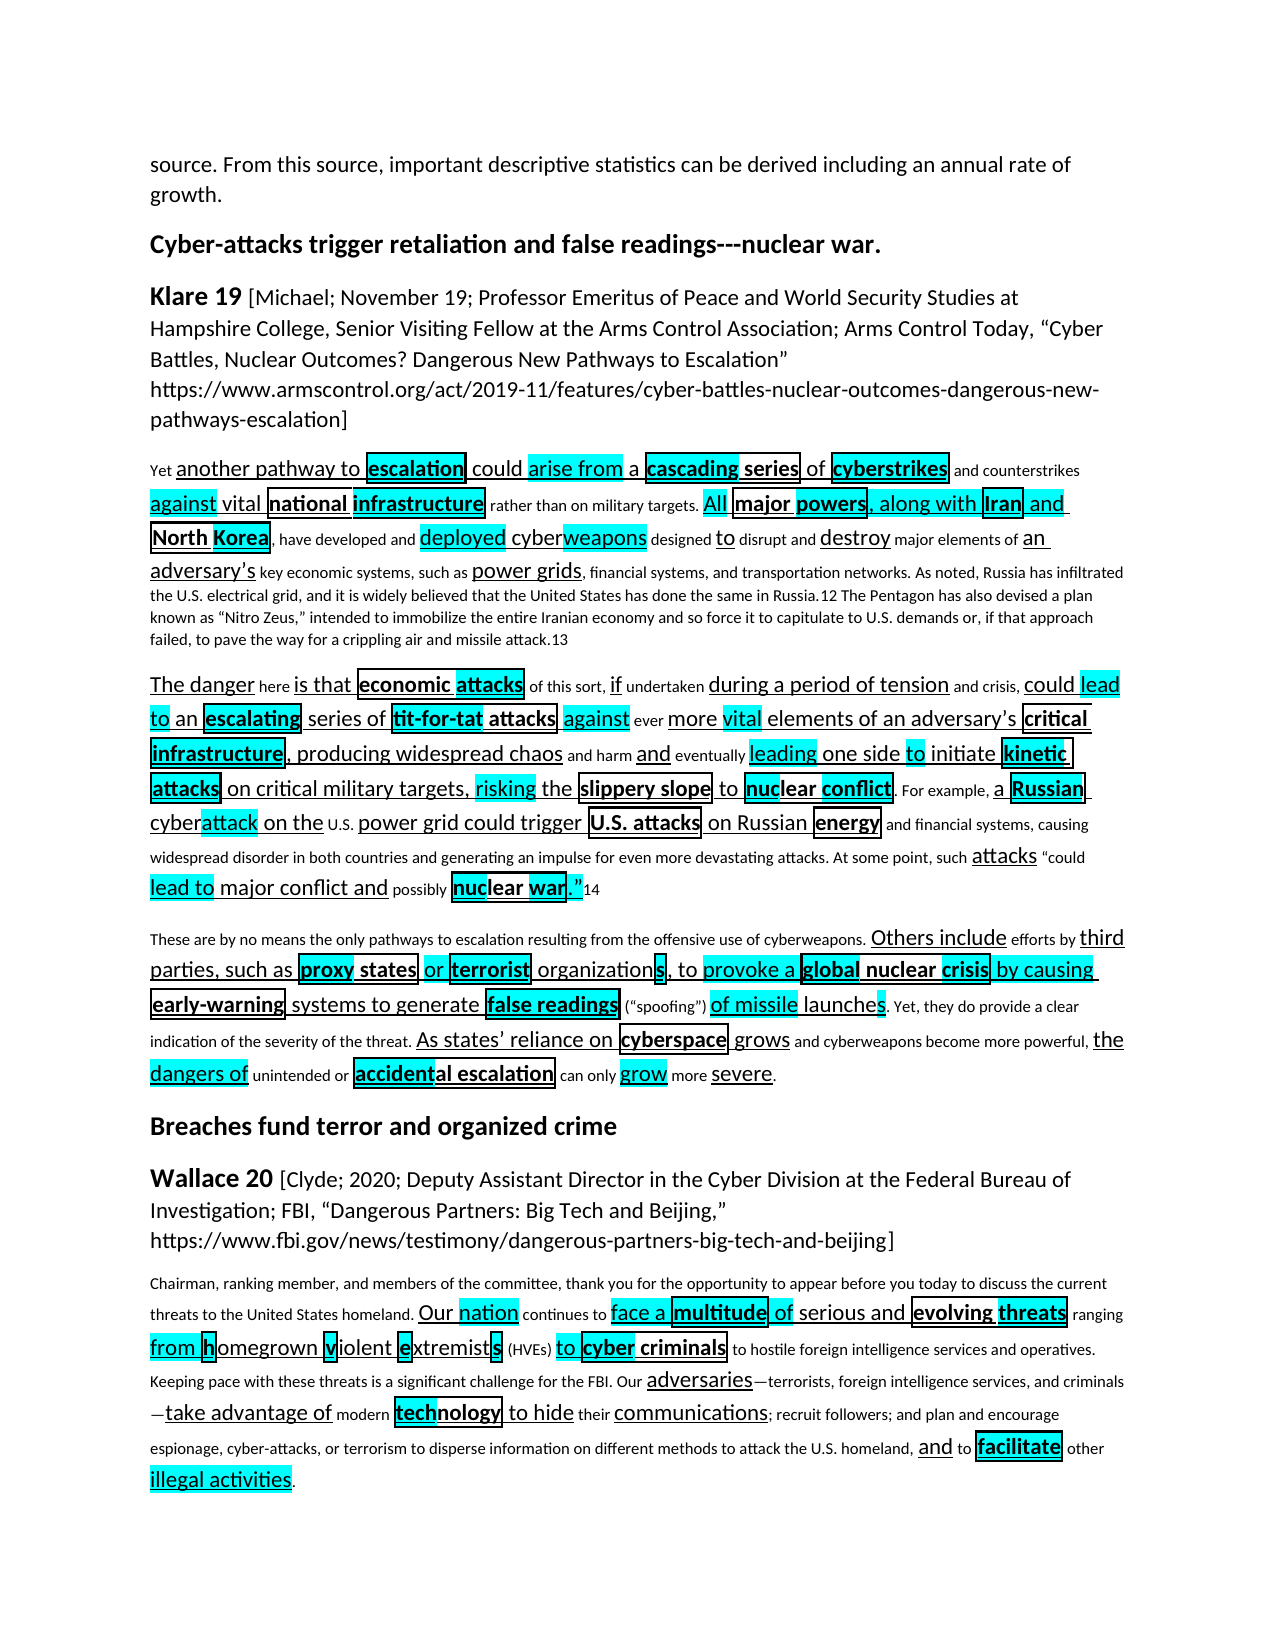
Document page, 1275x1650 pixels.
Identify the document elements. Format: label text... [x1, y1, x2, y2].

text Cyber-attacks trigger retaliation and false readings---nuclear war. [150, 227, 1125, 260]
text Breaches fund terror and organized crime [150, 1109, 1125, 1142]
text Wallace 20 [Clyde; 2020; Deputy Assistant Director in the Cyber Division at the Federal Bureau of Investigation; FBI, “Dangerous Partners: Big Tech and Beijing,” https://www.fbi.gov/news/testimony/dangerous-partners-big-tech-and-beijing] [150, 1161, 1125, 1254]
text These are by no means the only pathways to escalation resulting from the offensive use of cyberweapons. Others include efforts by third parties, such as proxy states or terrorist organizations, to provoke a global nuclear crisis by causing early-warning systems to generate false readings (“spoofing”) of missile launches. Yet, they do provide a clear indication of the severity of the threat. As states’ reliance on cyberspace grows and cyberweapons become more powerful, the dangers of unintended or accidental escalation can only grow more severe. [150, 923, 1125, 1089]
text Yet another pathway to escalation could arise from a cascading series of cyberstrikes and counterstrikes against vital national infrastructure rather than on military targets. All major powers, along with Iran and North Korea, have developed and deployed cyberweapons designed to disrupt and destroy major elements of an adversary’s key economic systems, such as power grids, financial systems, and transportation networks. As noted, Russia has infiltrated the U.S. electrical grid, and it is widely believed that the United States has done the same in Russia.12 The Pentagon has also devised a plan known as “Nitro Zeus,” intended to immobilize the entire Iranian economy and so force it to capitulate to U.S. demands or, if that approach failed, to pave the way for a crippling air and missile attack.13 [150, 452, 1125, 649]
text Klare 19 [Michael; November 19; Professor Emeritus of Peace and World Security Studies at Hampshire College, Senior Visiting Fellow at the Arms Control Association; Arms Control Today, “Cyber Battles, Nuclear Outcomes? Dangerous New Pathways to Escalation” https://www.armscontrol.org/act/2019-11/features/cyber-battles-nuclear-outcomes-dangerous-new-pathways-escalation] [150, 279, 1125, 433]
text The danger here is that economic attacks of this sort, if undertaken during a period of tension and crisis, could lead to an escalating series of tit-for-tat attacks against ever more vital elements of an adversary’s critical infrastructure, producing widespread chaos and harm and eventually leading one side to initiate kinetic attacks on critical military targets, risking the slippery slope to nuclear conflict. For example, a Russian cyberattack on the U.S. power grid could trigger U.S. attacks on Russian energy and financial systems, causing widespread disorder in both countries and generating an impulse for even more devastating attacks. At some point, such attacks “could lead to major conflict and possibly nuclear war.”14 [150, 668, 1125, 903]
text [150, 150, 1125, 208]
text Chairman, ranking member, and members of the committee, thank you for the opportunity to appear before you today to discuss the current threats to the United States homeland. Our nation continues to face a multitude of serious and evolving threats ranging from homegrown violent extremists (HVEs) to cyber criminals to hostile foreign intelligence services and operatives. Keeping pace with these threats is a significant challenge for the FBI. Our adversaries—terrorists, foreign intelligence services, and criminals—take advantage of modern technology to hide their communications; recruit followers; and plan and encourage espionage, cyber-attacks, or terrorism to disperse information on different methods to attack the U.S. homeland, and to facilitate other illegal activities. [150, 1273, 1125, 1493]
